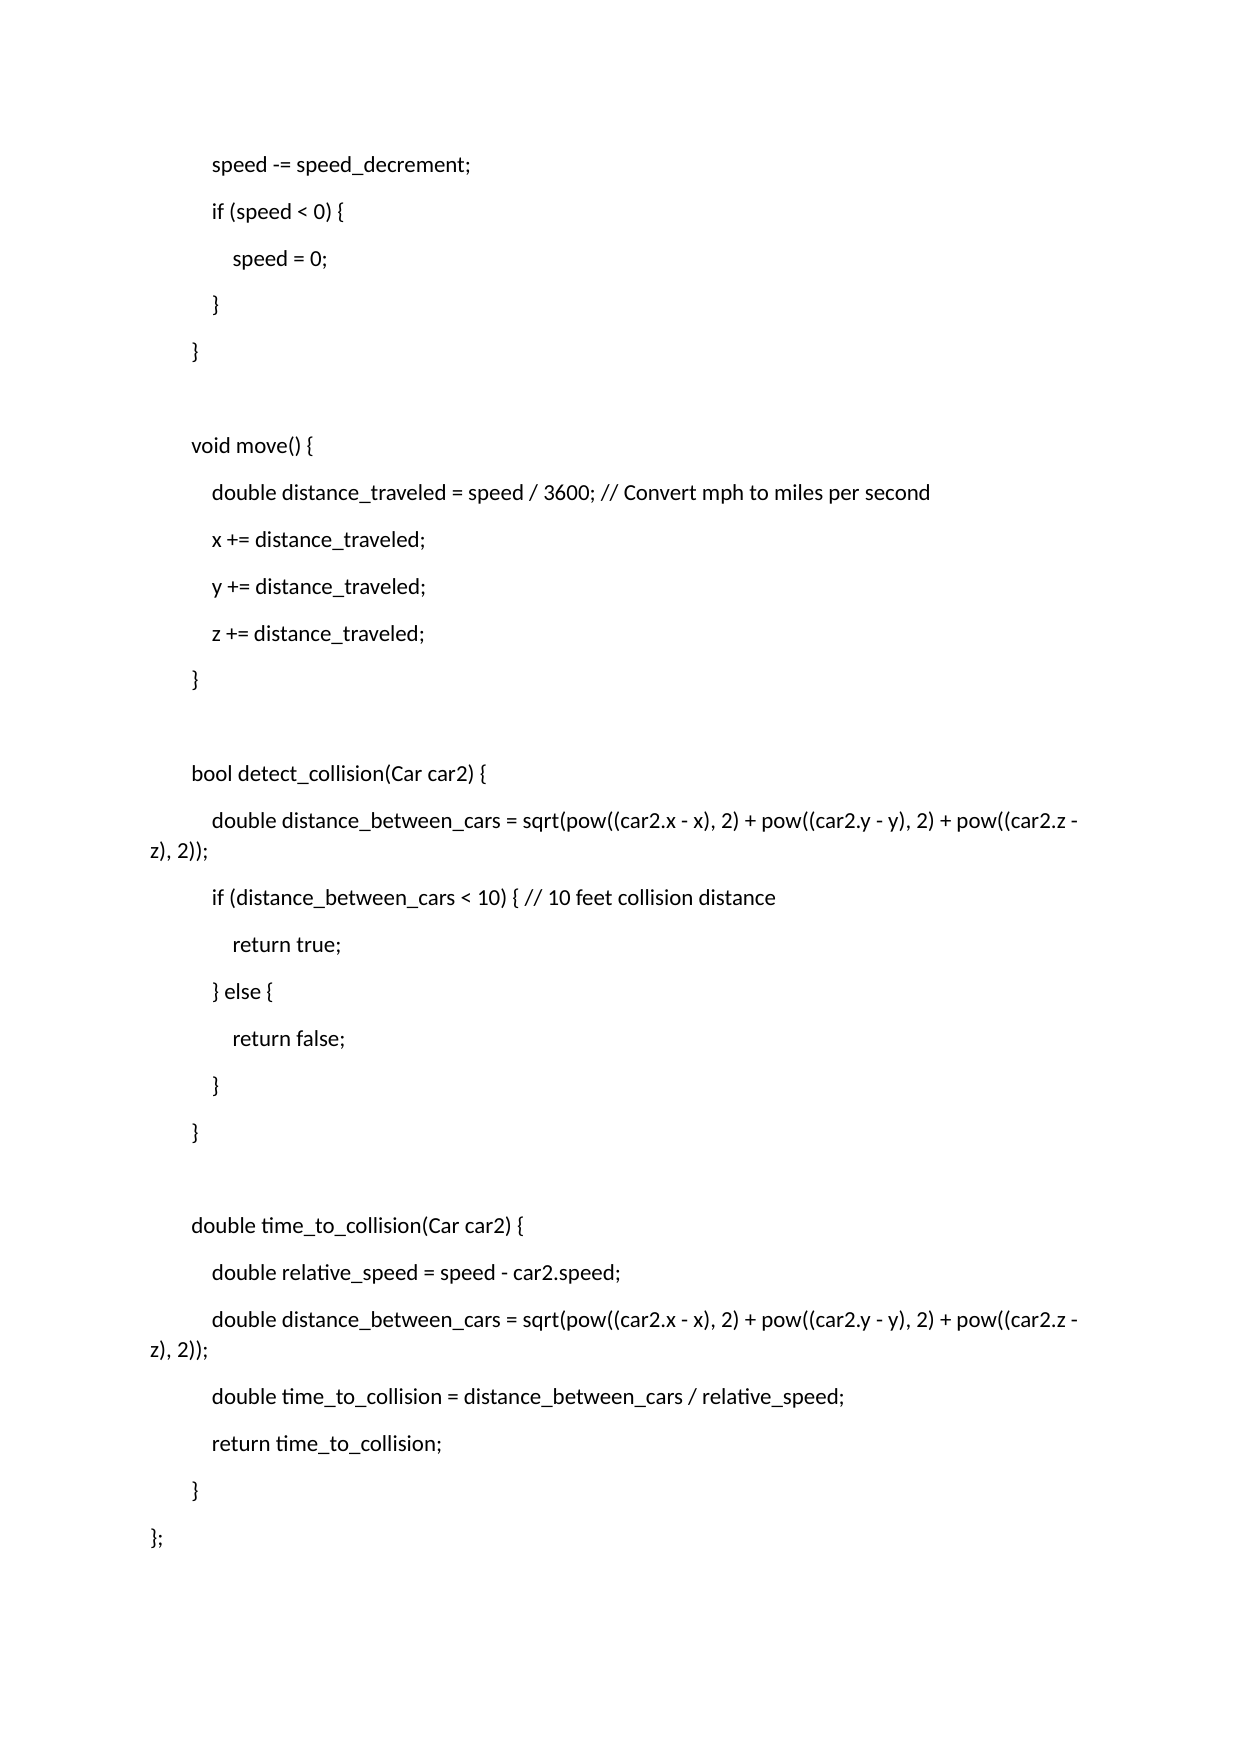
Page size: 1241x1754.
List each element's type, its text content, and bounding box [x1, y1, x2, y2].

text bool detect_collision(Car car2) { [150, 759, 1090, 787]
text void move() { [150, 431, 1090, 459]
text return time_to_collision; [150, 1429, 1090, 1457]
text } [150, 1071, 1090, 1099]
text return true; [150, 930, 1090, 958]
text if (distance_between_cars < 10) { // 10 feet collision distance [150, 883, 1090, 911]
text speed = 0; [150, 244, 1090, 272]
text x += distance_traveled; [150, 525, 1090, 553]
text double relative_speed = speed - car2.speed; [150, 1258, 1090, 1286]
text double time_to_collision = distance_between_cars / relative_speed; [150, 1382, 1090, 1410]
text } [150, 1476, 1090, 1504]
text return false; [150, 1024, 1090, 1052]
text } [150, 666, 1090, 694]
text y += distance_traveled; [150, 572, 1090, 600]
text double distance_traveled = speed / 3600; // Convert mph to miles per second [150, 478, 1090, 506]
text double distance_between_cars = sqrt(pow((car2.x - x), 2) + pow((car2.y - y), 2) + pow((car2.z - z), 2)); [150, 1305, 1090, 1363]
text z += distance_traveled; [150, 619, 1090, 647]
text } [150, 337, 1090, 366]
text double distance_between_cars = sqrt(pow((car2.x - x), 2) + pow((car2.y - y), 2) + pow((car2.z - z), 2)); [150, 806, 1090, 864]
text }; [150, 1523, 1090, 1551]
text } [150, 1118, 1090, 1146]
text double time_to_collision(Car car2) { [150, 1211, 1090, 1239]
text if (speed < 0) { [150, 197, 1090, 225]
text } [150, 291, 1090, 319]
text } else { [150, 977, 1090, 1005]
text speed -= speed_decrement; [150, 150, 1090, 178]
